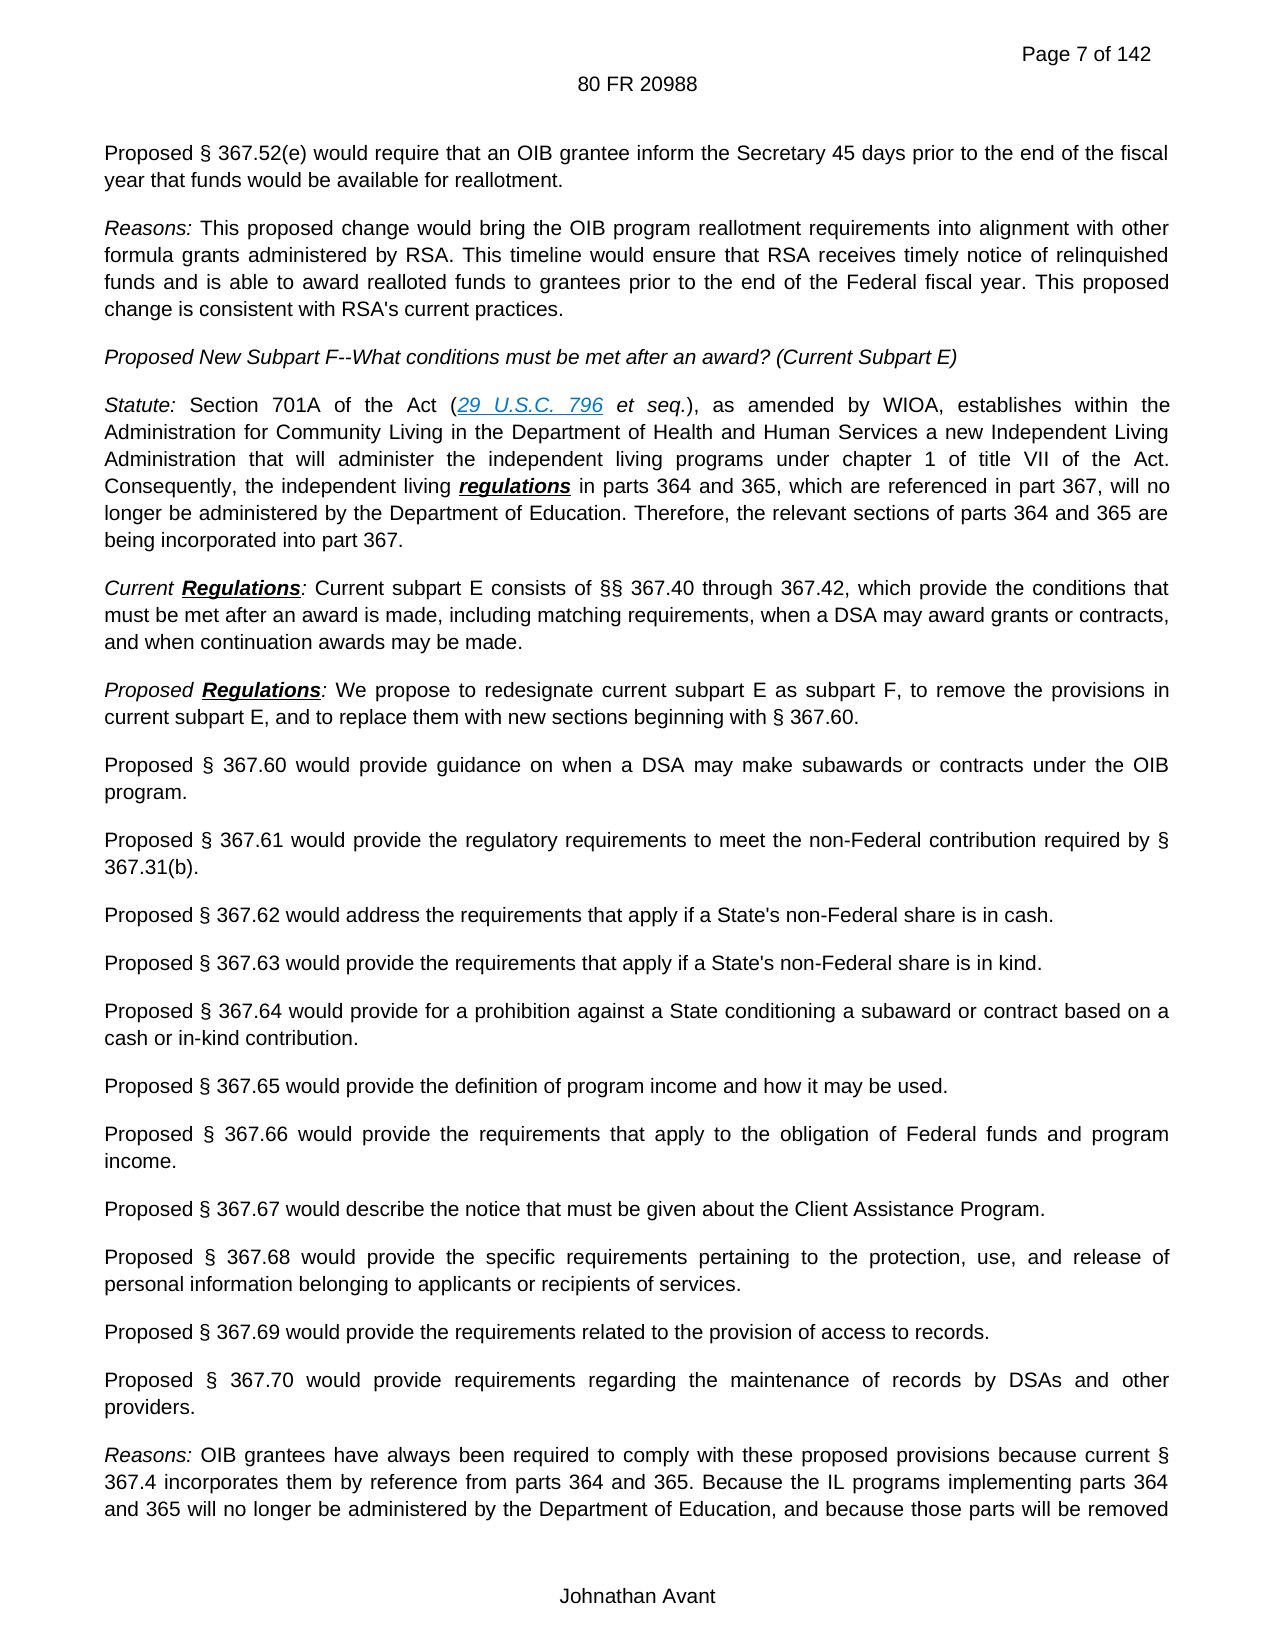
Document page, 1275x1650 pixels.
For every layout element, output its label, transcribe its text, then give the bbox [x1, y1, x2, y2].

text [104, 1439, 1171, 1521]
text Proposed § 367.63 would provide the requirements that apply if a State's non-Federal share is in kind. [104, 948, 1171, 975]
text Proposed § 367.66 would provide the requirements that apply to the obligation of Federal funds and program income. [104, 1119, 1171, 1173]
text Current Regulations: Current subpart E consists of §§ 367.40 through 367.42, which provide the conditions that must be met after an award is made, including matching requirements, when a DSA may award grants or contracts, and when continuation awards may be made. [104, 573, 1171, 654]
text Proposed § 367.64 would provide for a prohibition against a State conditioning a subaward or contract based on a cash or in-kind contribution. [104, 996, 1171, 1050]
text Proposed § 367.52(e) would require that an OIB grantee inform the Secretary 45 days prior to the end of the fiscal year that funds would be available for reallotment. [104, 137, 1171, 192]
text Proposed New Subpart F--What conditions must be met after an award? (Current Subpart E) [104, 342, 1171, 369]
text Proposed § 367.68 would provide the specific requirements pertaining to the protection, use, and release of personal information belonging to applicants or recipients of services. [104, 1242, 1171, 1296]
text Proposed § 367.67 would describe the notice that must be given about the Client Assistance Program. [104, 1194, 1171, 1221]
text Proposed § 367.69 would provide the requirements related to the provision of access to records. [104, 1317, 1171, 1344]
text Reasons: This proposed change would bring the OIB program reallotment requirements into alignment with other formula grants administered by RSA. This timeline would ensure that RSA receives timely notice of relinquished funds and is able to award realloted funds to grantees prior to the end of the Federal fiscal year. This proposed change is consistent with RSA's current practices. [104, 212, 1171, 321]
text Proposed § 367.65 would provide the definition of program income and how it may be used. [104, 1071, 1171, 1098]
text Statute: Section 701A of the Act (29 U.S.C. 796 et seq.), as amended by WIOA, establishes within the Administration for Community Living in the Department of Health and Human Services a new Independent Living Administration that will administer the independent living programs under chapter 1 of title VII of the Act. Consequently, the independent living regulations in parts 364 and 365, which are referenced in part 367, will no longer be administered by the Department of Education. Therefore, the relevant sections of parts 364 and 365 are being incorporated into part 367. [104, 389, 1171, 552]
text Proposed § 367.60 would provide guidance on when a DSA may make subawards or contracts under the OIB program. [104, 750, 1171, 804]
text Proposed § 367.70 would provide requirements regarding the maintenance of records by DSAs and other providers. [104, 1364, 1171, 1419]
text Proposed Regulations: We propose to redesignate current subpart E as subpart F, to remove the provisions in current subpart E, and to replace them with new sections beginning with § 367.60. [104, 675, 1171, 729]
text Proposed § 367.62 would address the requirements that apply if a State's non-Federal share is in cash. [104, 900, 1171, 927]
text Proposed § 367.61 would provide the regulatory requirements to meet the non-Federal contribution required by § 367.31(b). [104, 825, 1171, 879]
